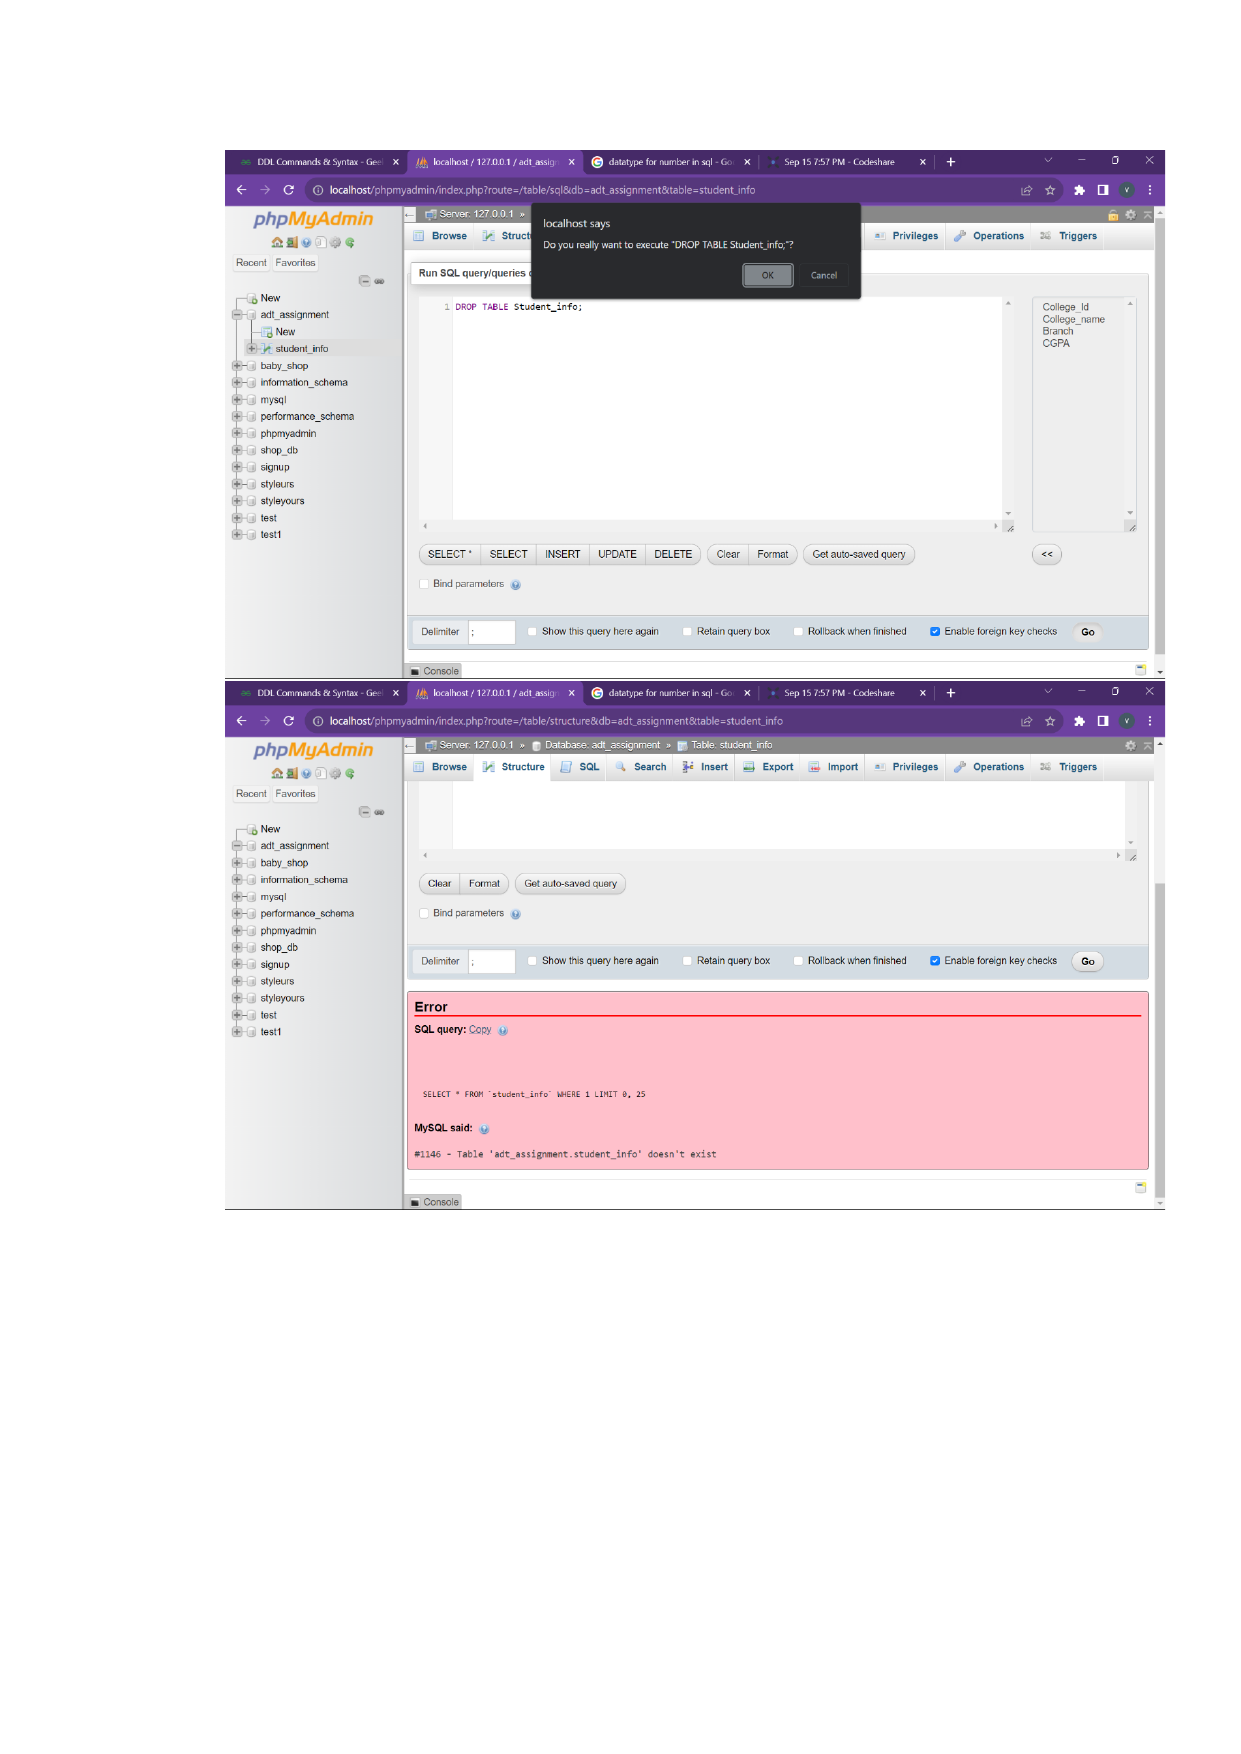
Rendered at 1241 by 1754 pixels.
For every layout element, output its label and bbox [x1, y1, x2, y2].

picture [225, 150, 1166, 679]
picture [225, 681, 1166, 1210]
